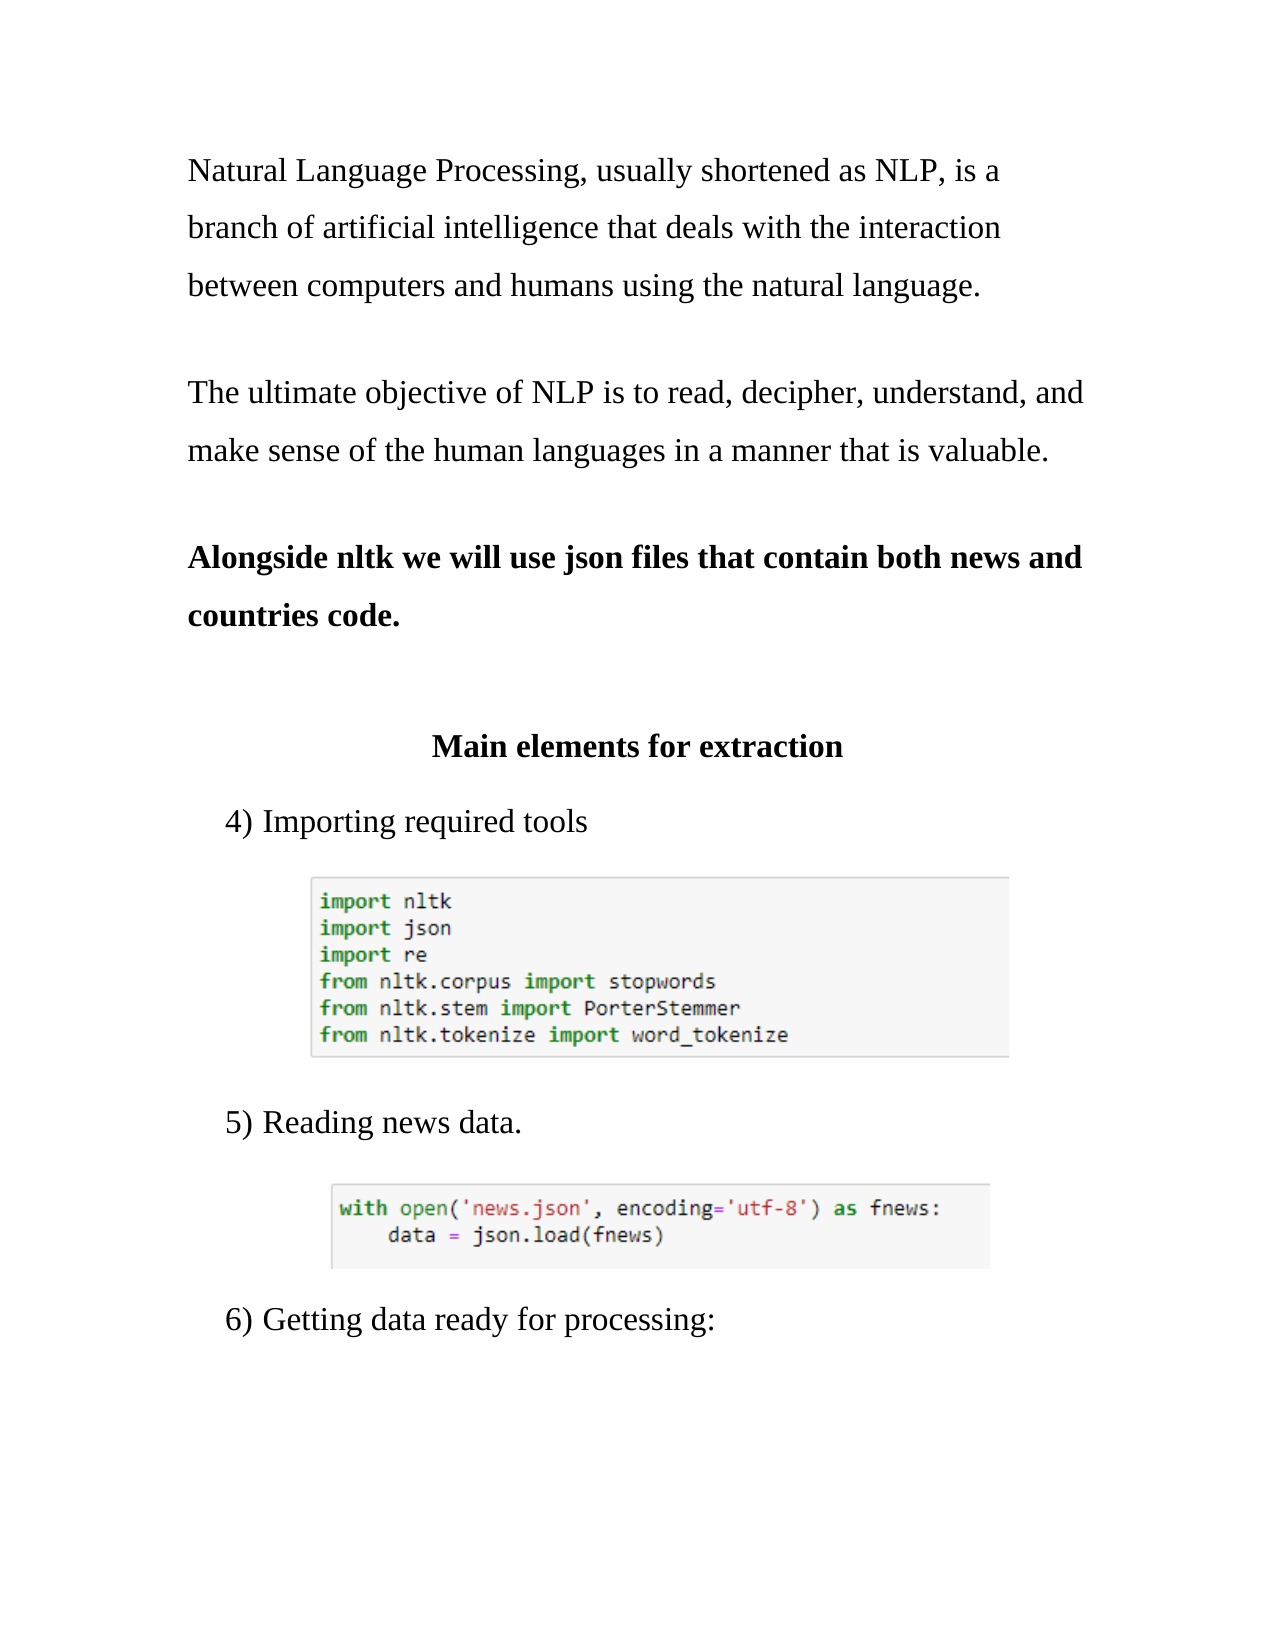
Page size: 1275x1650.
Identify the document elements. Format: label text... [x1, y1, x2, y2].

text Natural Language Processing, usually shortened as NLP, is a branch of artificial intelligence that deals with the interaction between computers and humans using the natural language. [187, 150, 1087, 303]
list Reading news data. [225, 1102, 1087, 1141]
picture [322, 1176, 990, 1269]
list Getting data ready for processing: [225, 1299, 1087, 1338]
text Main elements for extraction [187, 727, 1087, 765]
text Alongside nltk we will use json files that contain both news and countries code. [187, 537, 1087, 633]
list Importing required tools [225, 801, 1087, 839]
text The ultimate objective of NLP is to read, decipher, understand, and make sense of the human languages in a manner that is valuable. [187, 372, 1087, 468]
picture [303, 875, 1010, 1072]
